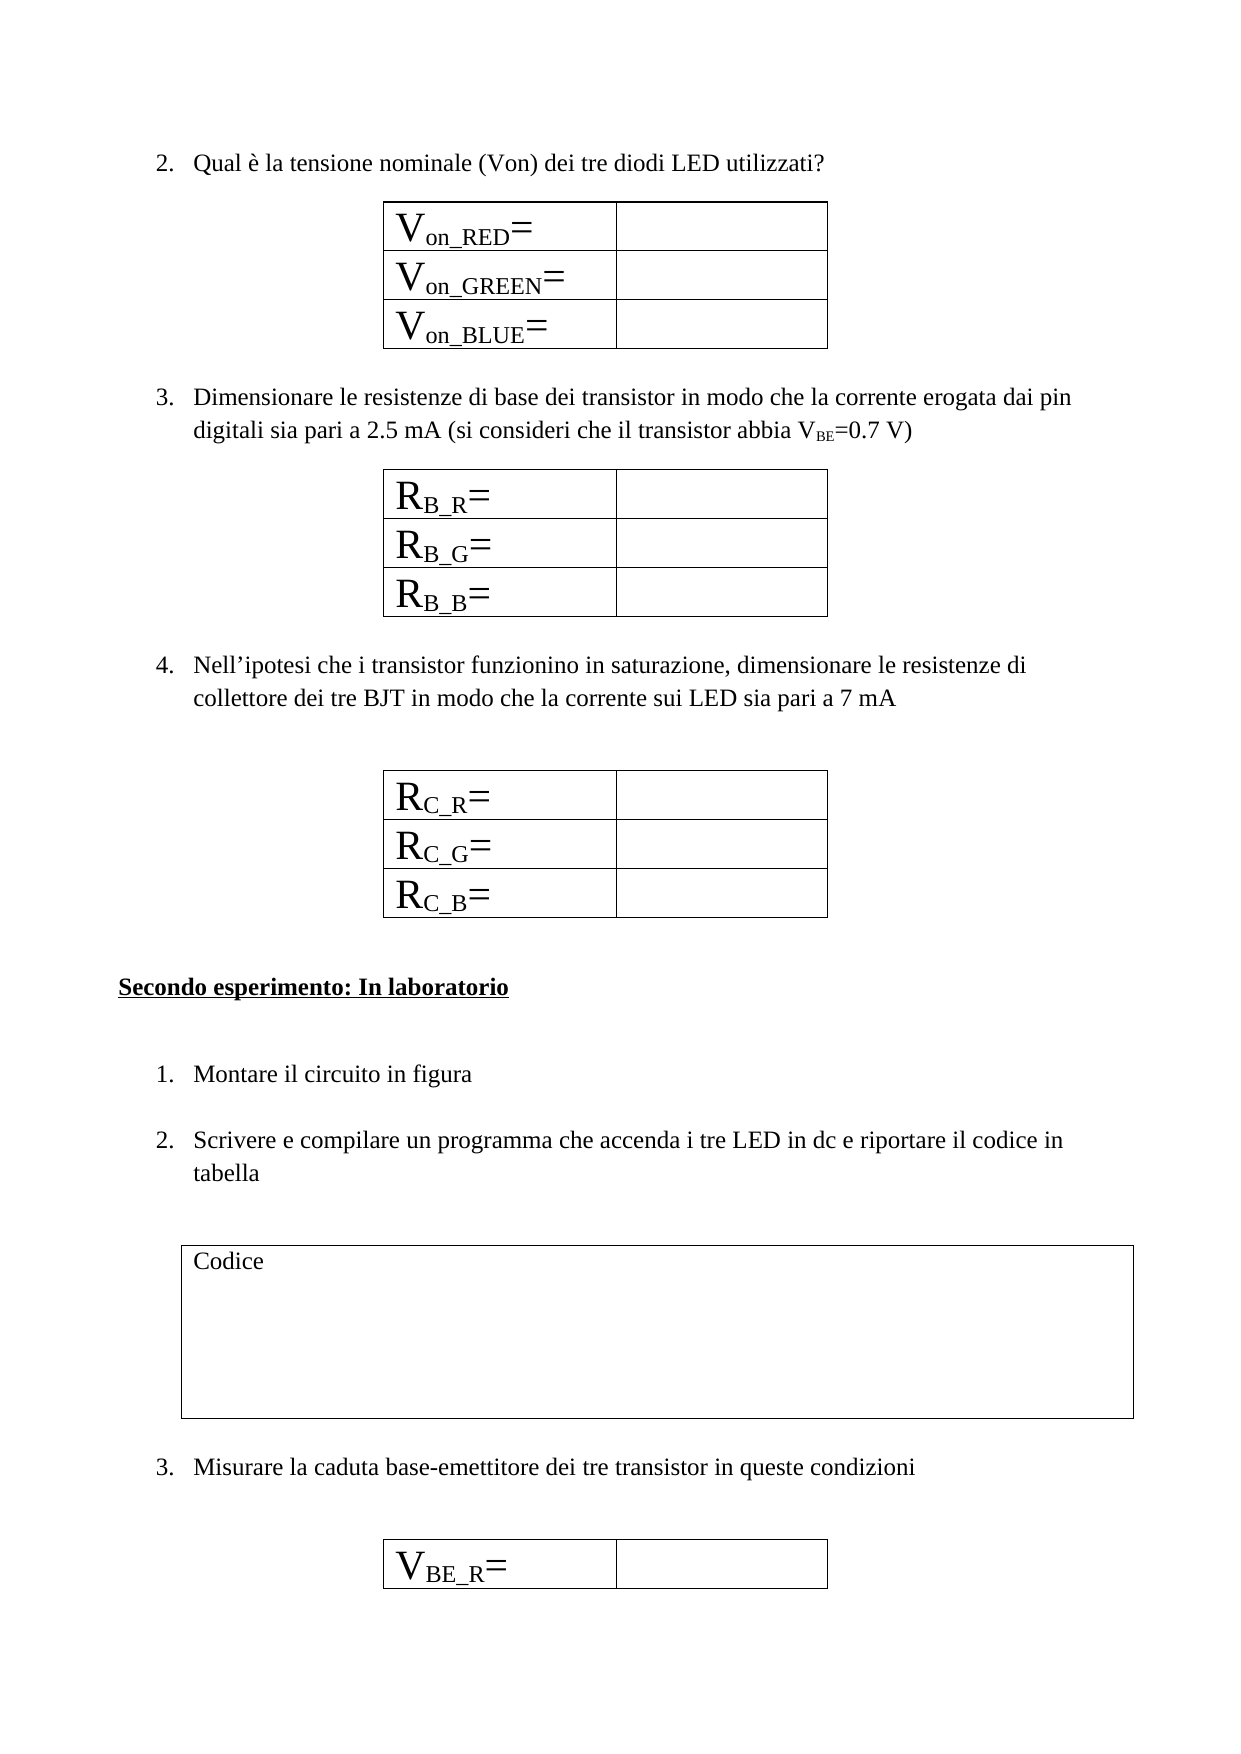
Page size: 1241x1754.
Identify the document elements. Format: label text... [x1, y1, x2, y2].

table_cell Von_BLUE= [384, 300, 616, 348]
table_header [617, 203, 827, 250]
list Qual è la tensione nominale (Von) dei tre diodi LED utilizzati? [156, 148, 1122, 176]
list Montare il circuito in figura [156, 1059, 1122, 1087]
table_header Von_RED= [384, 203, 616, 250]
table_header [617, 470, 827, 518]
table_cell Von_GREEN= [384, 251, 616, 299]
table_header Codice [182, 1246, 1133, 1418]
list Nell’ipotesi che i transistor funzionino in saturazione, dimensionare le resistenze di collettore dei tre BJT in modo che la corrente sui LED sia pari a 7 mA [156, 650, 1122, 712]
table_cell RC_G= [384, 820, 616, 868]
list Misurare la caduta base-emettitore dei tre transistor in queste condizioni [156, 1452, 1122, 1481]
table_cell [617, 251, 827, 299]
text Secondo esperimento: In laboratorio [118, 972, 1122, 1001]
table_cell RB_B= [384, 568, 616, 616]
table_cell [617, 568, 827, 616]
table_cell RB_G= [384, 519, 616, 567]
table_header VBE_R= [384, 1540, 616, 1588]
table_cell [617, 820, 827, 868]
table_header RC_R= [384, 771, 616, 819]
table_cell [617, 869, 827, 917]
table_header RB_R= [384, 470, 616, 518]
list Scrivere e compilare un programma che accenda i tre LED in dc e riportare il codice in tabella [156, 1125, 1122, 1187]
table_header [617, 771, 827, 819]
table_cell RC_B= [384, 869, 616, 917]
list Dimensionare le resistenze di base dei transistor in modo che la corrente erogata dai pin digitali sia pari a 2.5 mA (si consideri che il transistor abbia VBE=0.7 V) [156, 382, 1122, 444]
table_header [617, 1540, 827, 1588]
table_cell [617, 300, 827, 348]
table_cell [617, 519, 827, 567]
